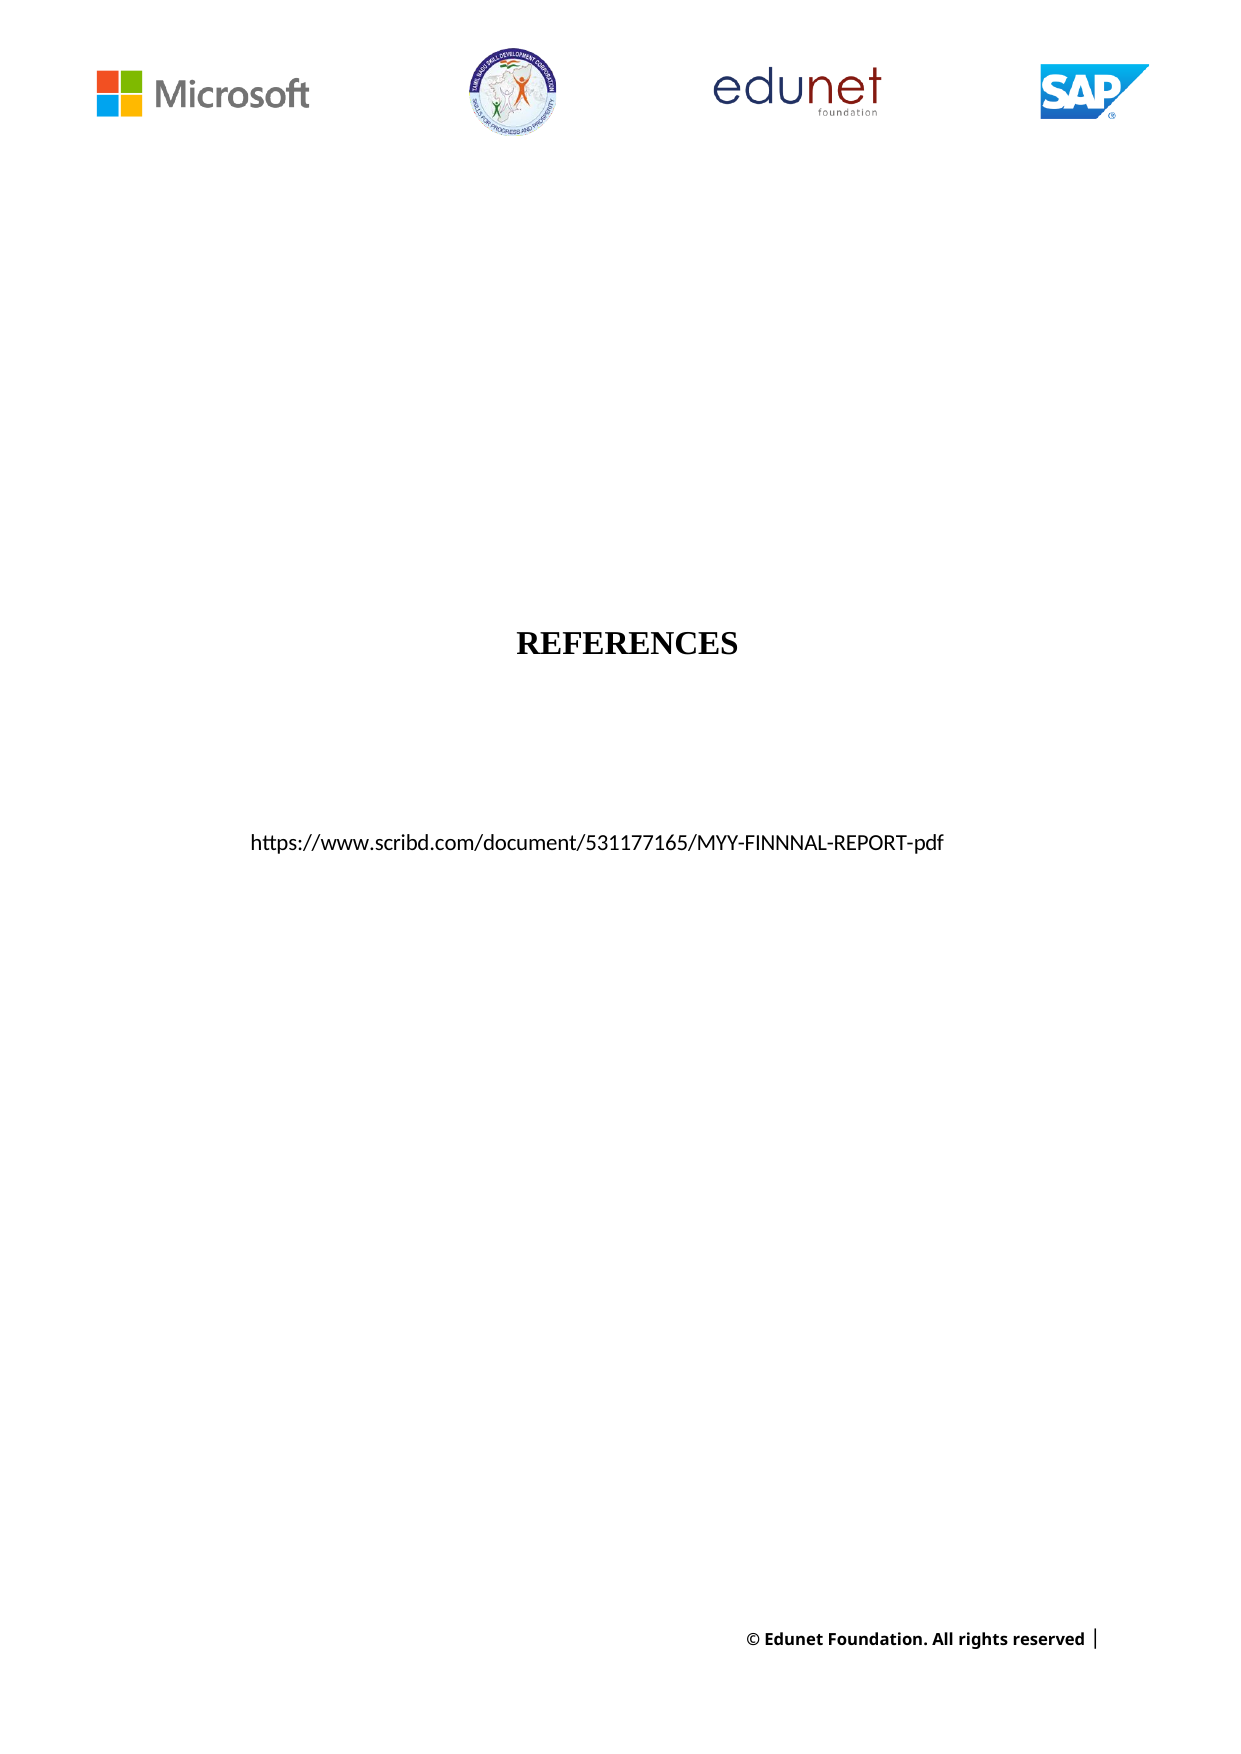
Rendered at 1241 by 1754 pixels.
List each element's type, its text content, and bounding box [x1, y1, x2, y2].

picture [1040, 67, 1150, 119]
picture [469, 48, 557, 136]
text https://www.scribd.com/document/531177165/MYY-FINNNAL-REPORT-pdf [123, 828, 1071, 856]
subtitle REFERENCES [171, 623, 1084, 661]
picture [96, 70, 310, 117]
picture [713, 66, 882, 116]
